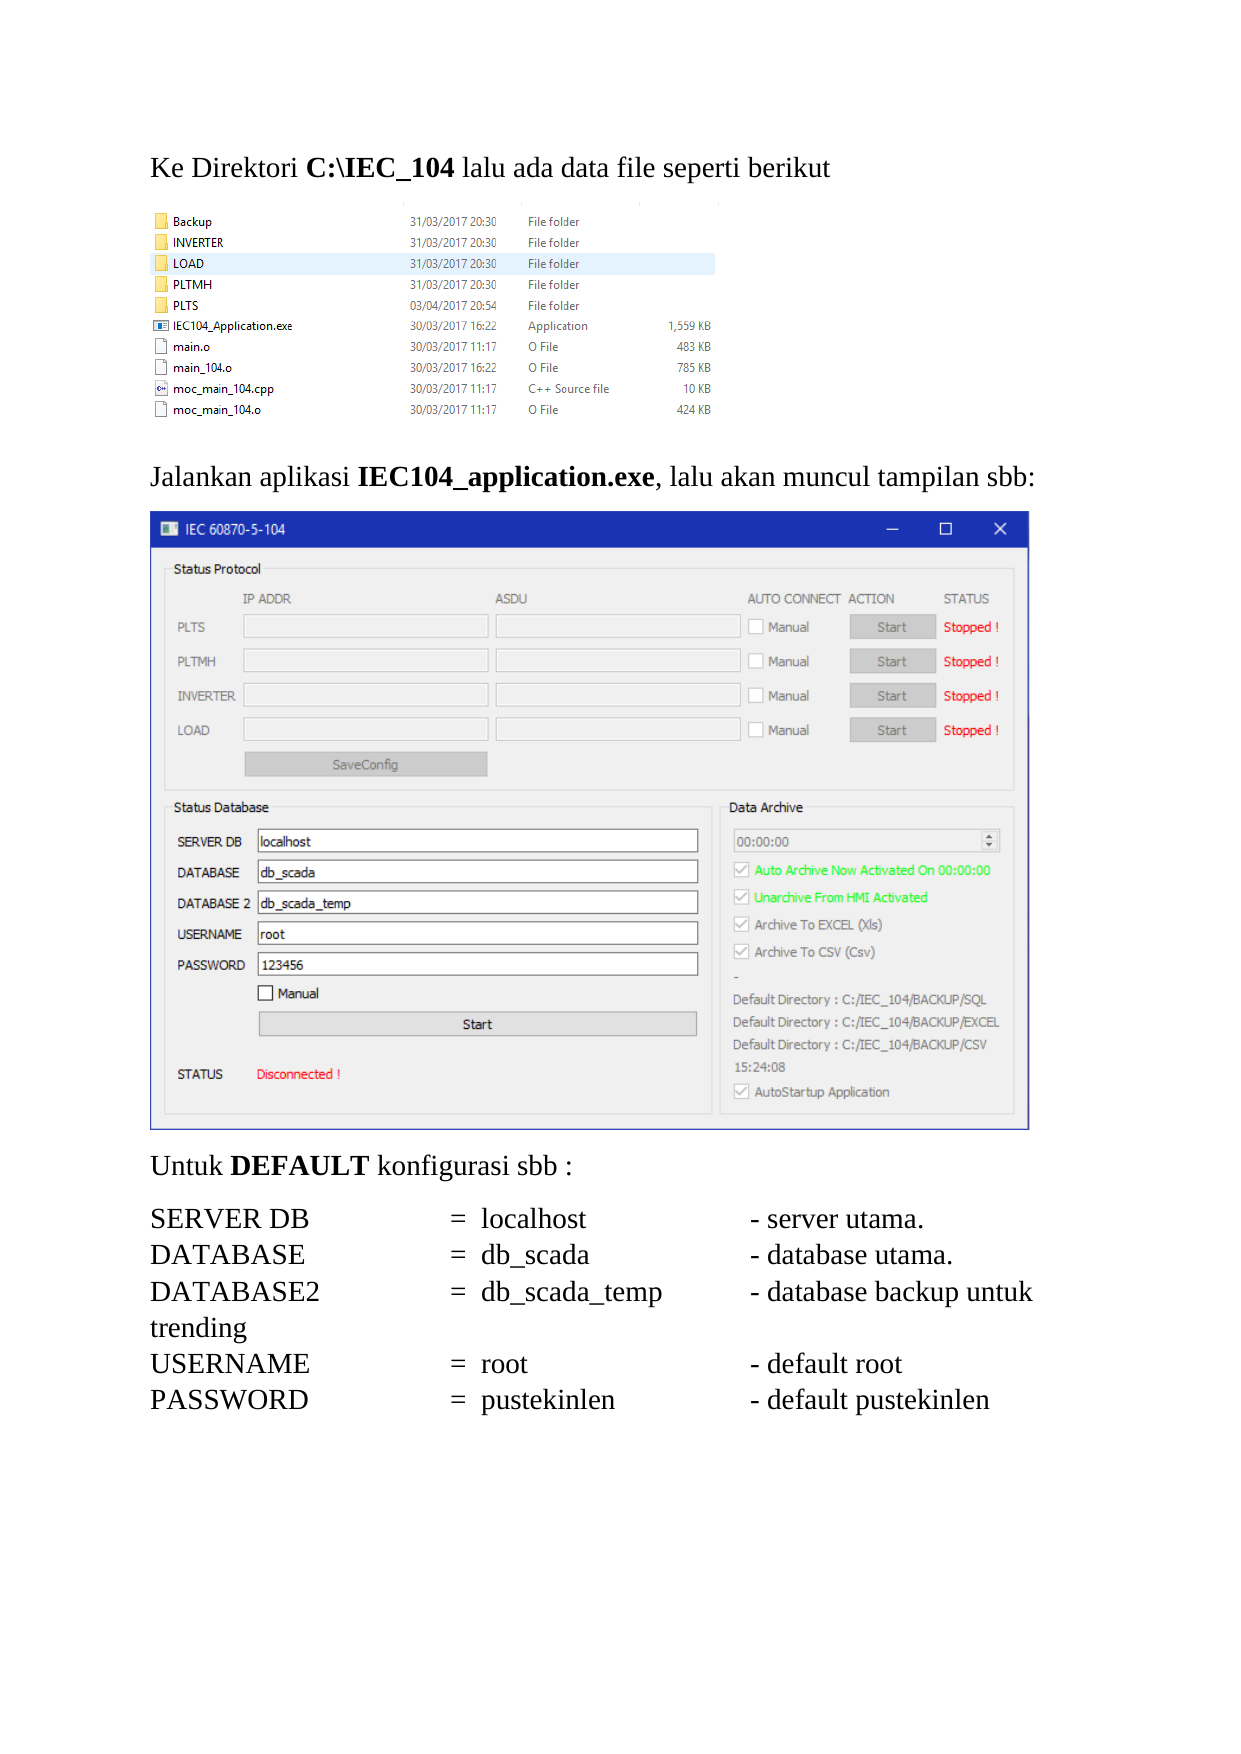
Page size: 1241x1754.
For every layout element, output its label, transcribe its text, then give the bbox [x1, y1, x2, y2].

text Jalankan aplikasi IEC104_application.exe, lalu akan muncul tampilan sbb: [150, 459, 1090, 492]
text SERVER DB = localhost - server utama. DATABASE = db_scada - database utama. DATABASE2 = db_scada_temp - database backup untuk trending USERNAME = root - default root PASSWORD = pustekinlen - default pustekinlen [150, 1201, 1090, 1416]
picture [150, 511, 1030, 1130]
text Untuk DEFAULT konfigurasi sbb : [150, 1148, 1090, 1182]
text Ke Direktori C:\IEC_104 lalu ada data file seperti berikut [150, 150, 1090, 183]
picture [150, 202, 772, 441]
